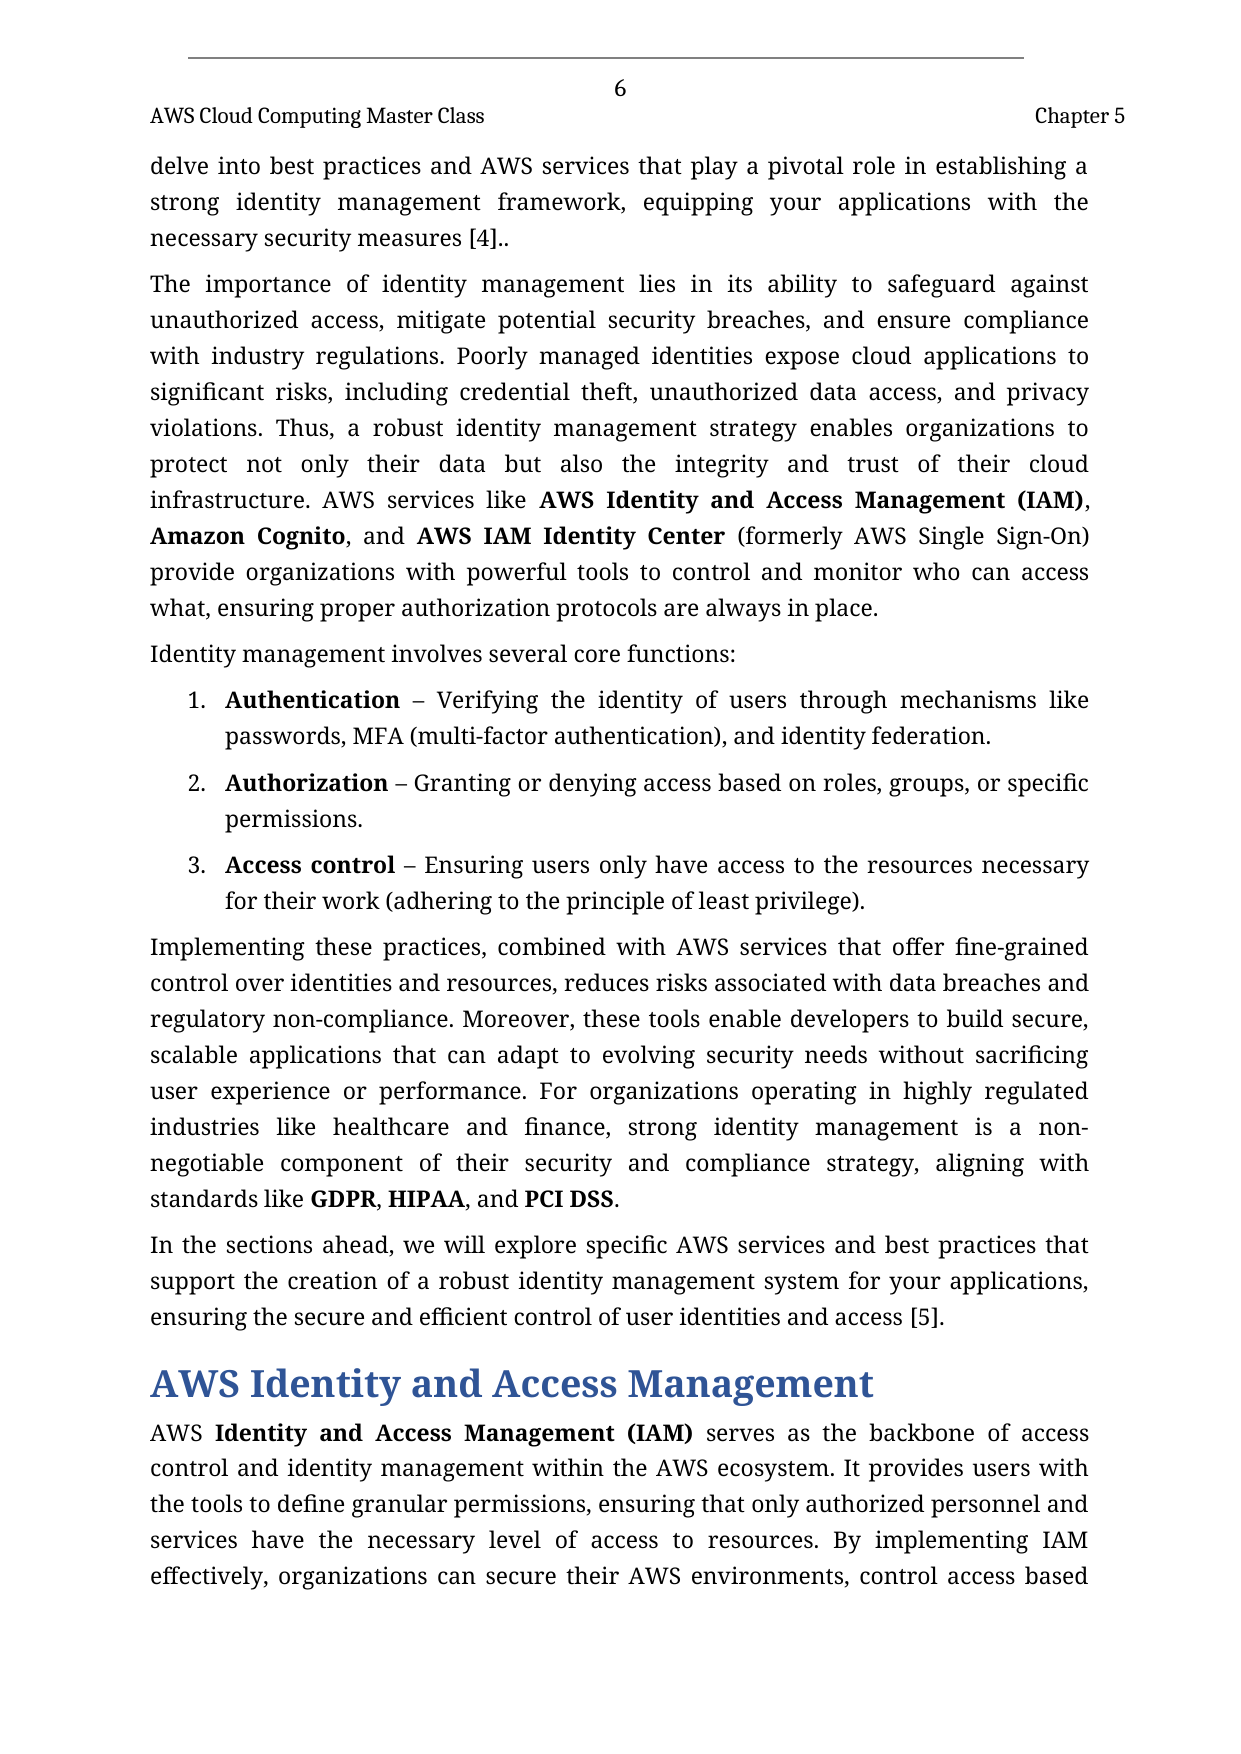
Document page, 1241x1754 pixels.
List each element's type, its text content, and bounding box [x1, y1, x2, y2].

subtitle AWS Identity and Access Management [150, 1358, 1090, 1409]
text Implementing these practices, combined with AWS services that offer fine-grained control over identities and resources, reduces risks associated with data breaches and regulatory non-compliance. Moreover, these tools enable developers to build secure, scalable applications that can adapt to evolving security needs without sacrificing user experience or performance. For organizations operating in highly regulated industries like healthcare and finance, strong identity management is a non-negotiable component of their security and compliance strategy, aligning with standards like GDPR, HIPAA, and PCI DSS. [150, 931, 1090, 1214]
list Access control – Ensuring users only have access to the resources necessary for their work (adhering to the principle of least privilege). [187, 849, 1090, 916]
text Identity management involves several core functions: [150, 638, 1090, 669]
text In the sections ahead, we will explore specific AWS services and best practices that support the creation of a robust identity management system for your applications, ensuring the secure and efficient control of user identities and access . [150, 1229, 1090, 1332]
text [150, 1416, 1090, 1591]
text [150, 150, 1090, 253]
list Authentication – Verifying the identity of users through mechanisms like passwords, MFA (multi-factor authentication), and identity federation. [187, 684, 1090, 752]
text The importance of identity management lies in its ability to safeguard against unauthorized access, mitigate potential security breaches, and ensure compliance with industry regulations. Poorly managed identities expose cloud applications to significant risks, including credential theft, unauthorized data access, and privacy violations. Thus, a robust identity management strategy enables organizations to protect not only their data but also the integrity and trust of their cloud infrastructure. AWS services like AWS Identity and Access Management (IAM), Amazon Cognito, and AWS IAM Identity Center (formerly AWS Single Sign-On) provide organizations with powerful tools to control and monitor who can access what, ensuring proper authorization protocols are always in place. [150, 268, 1090, 623]
list Authorization – Granting or denying access based on roles, groups, or specific permissions. [187, 767, 1090, 834]
